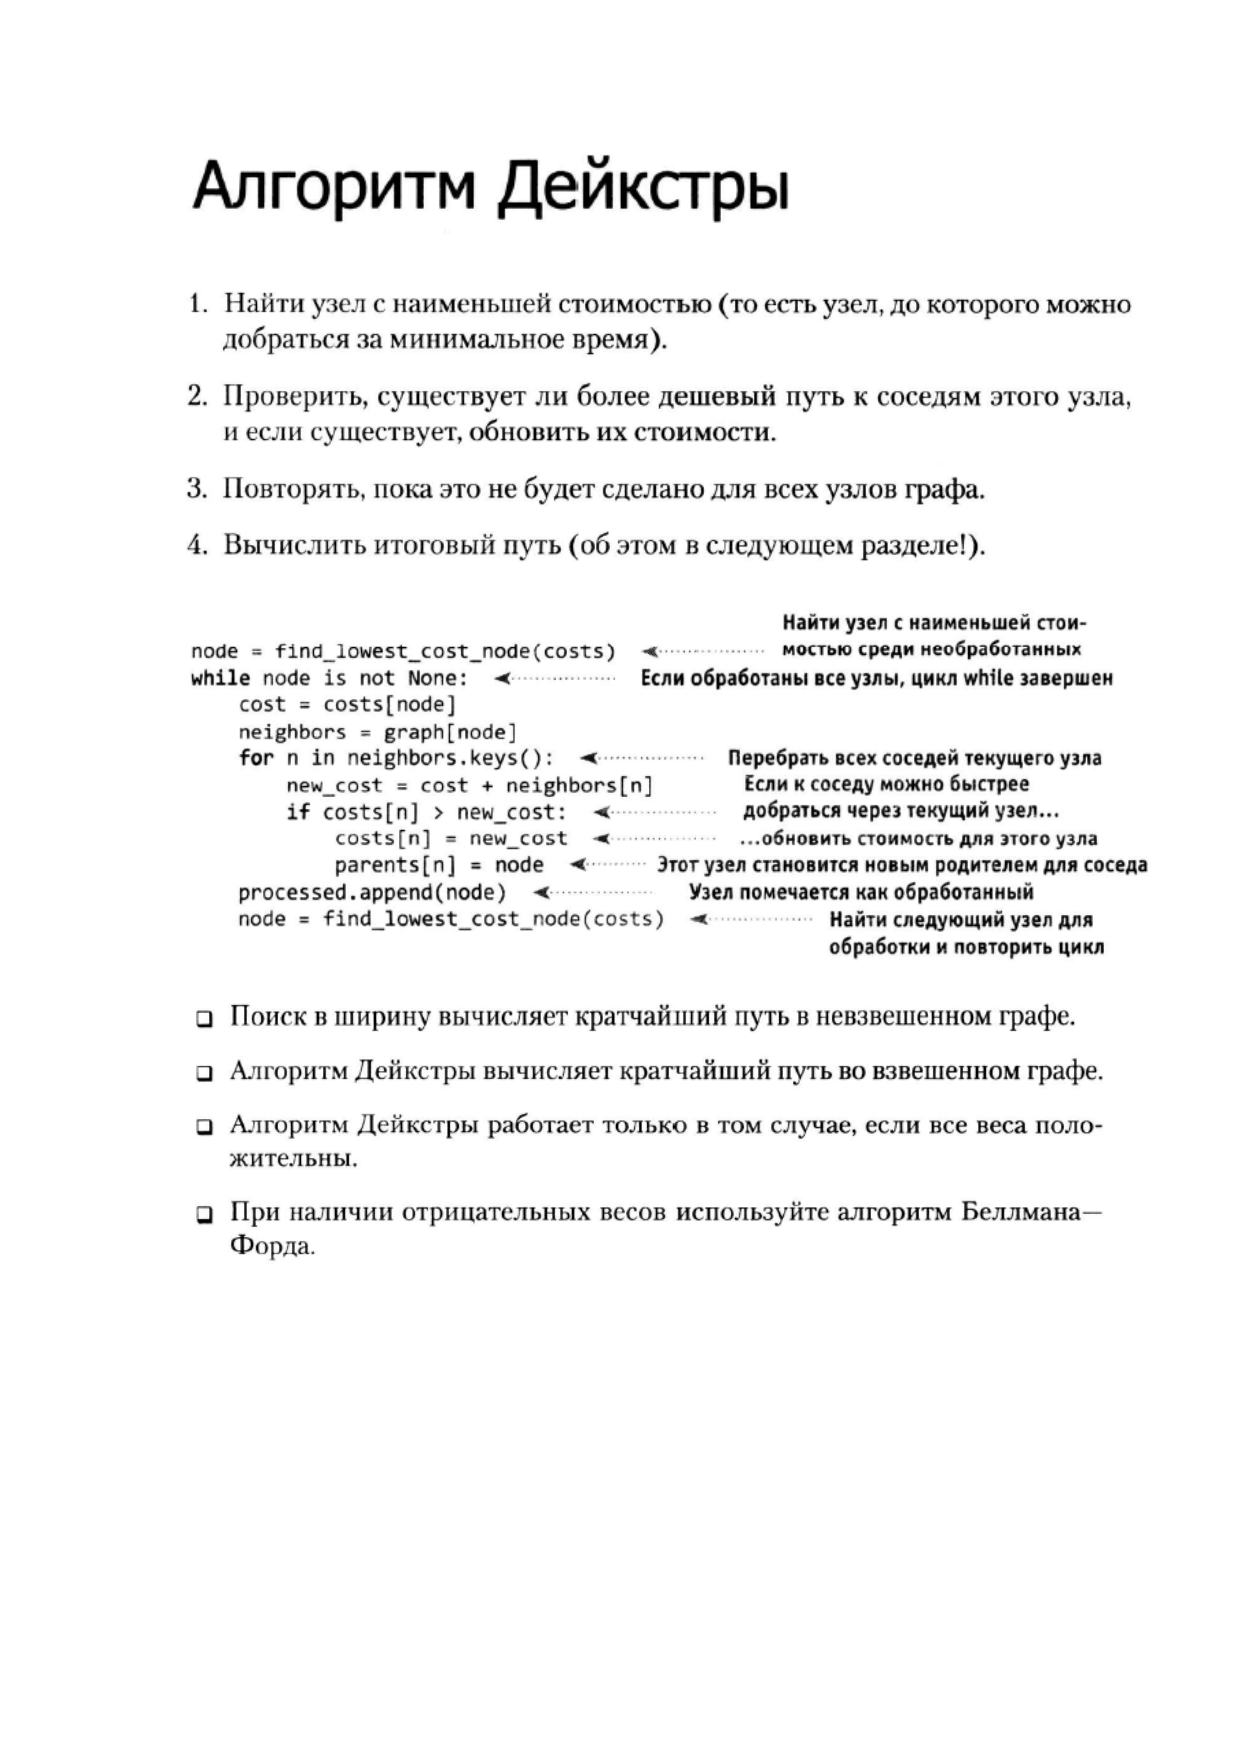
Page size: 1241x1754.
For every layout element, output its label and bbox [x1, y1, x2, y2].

picture [177, 118, 821, 256]
picture [177, 603, 1152, 969]
picture [177, 274, 1152, 585]
picture [177, 987, 1152, 1275]
